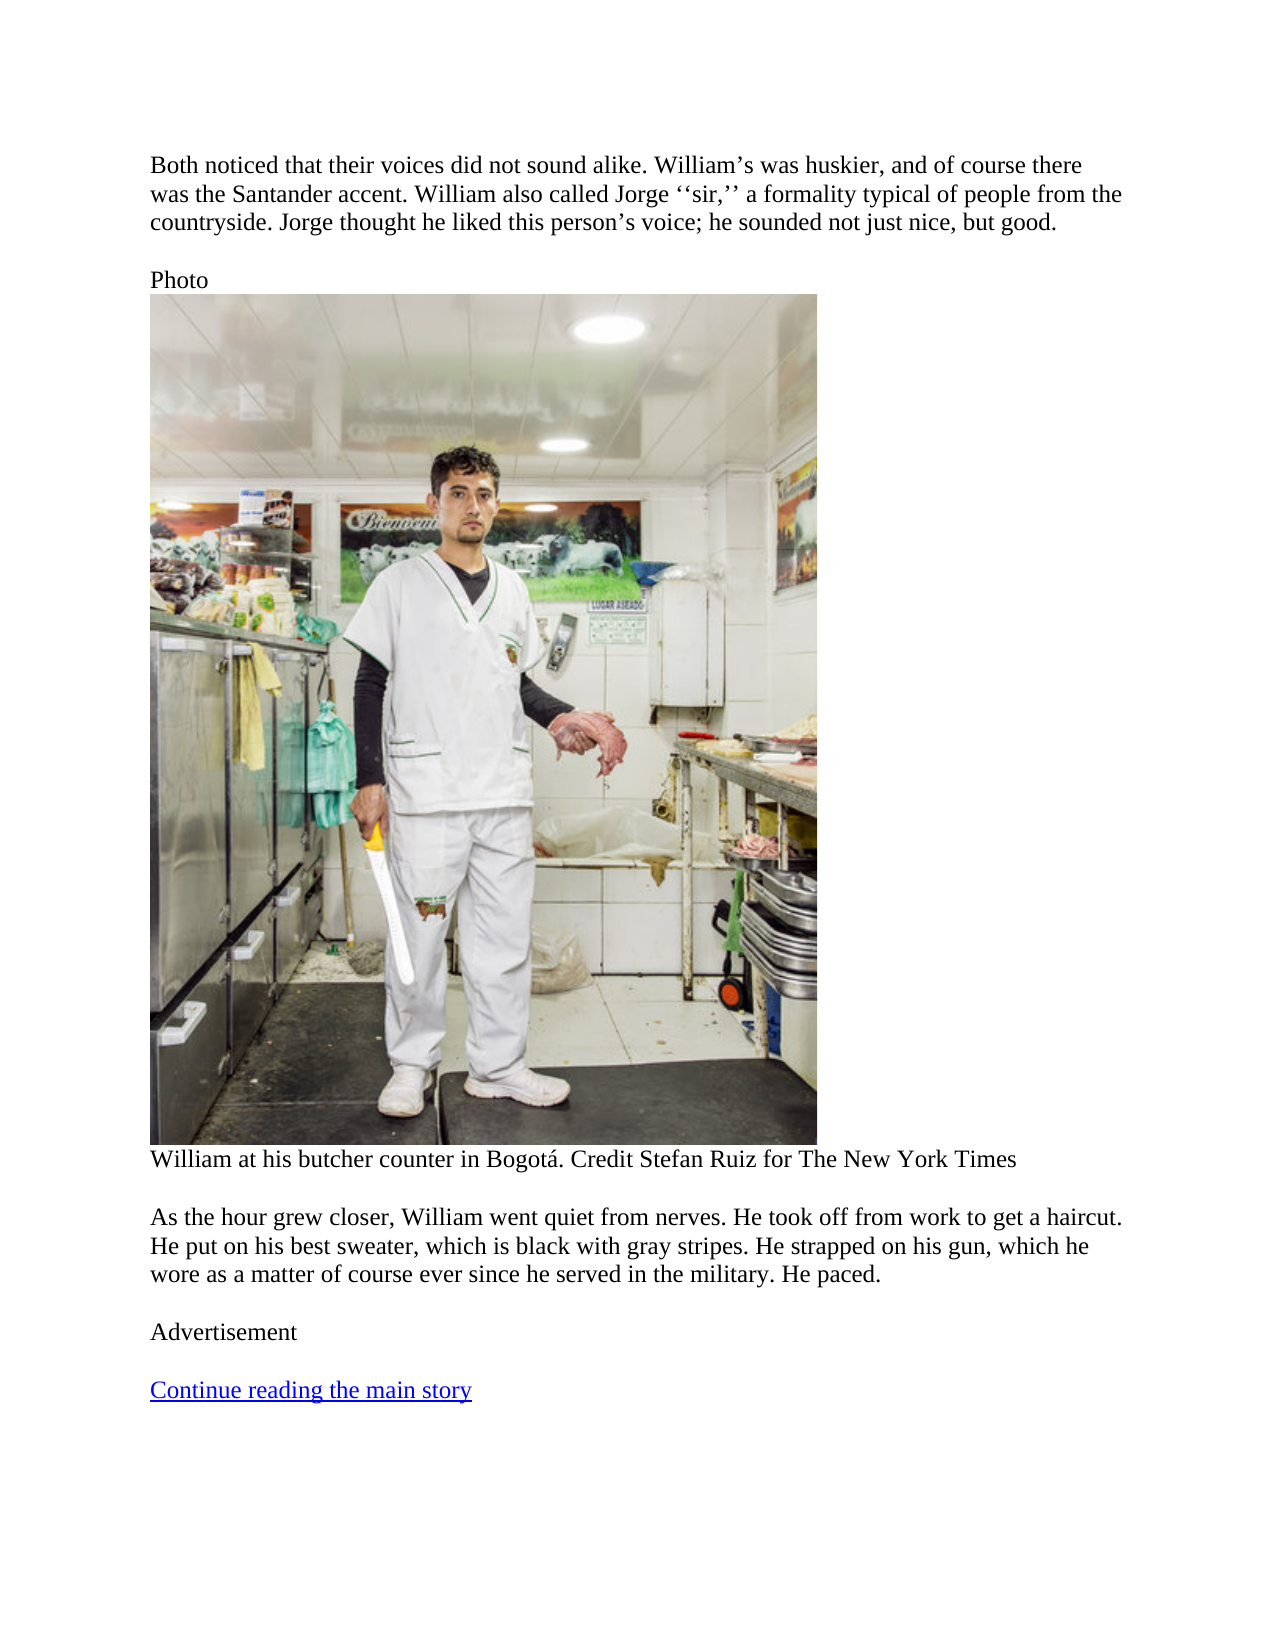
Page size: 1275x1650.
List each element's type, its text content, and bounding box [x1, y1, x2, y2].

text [150, 150, 1125, 236]
text Continue reading the main story [150, 1375, 1125, 1404]
text Advertisement [150, 1317, 1125, 1346]
picture [150, 294, 818, 1145]
text William at his butcher counter in Bogotá. Credit Stefan Ruiz for The New York Times [150, 1144, 1125, 1173]
text Photo [150, 265, 1125, 294]
text As the hour grew closer, William went quiet from nerves. He took off from work to get a haircut. He put on his best sweater, which is black with gray stripes. He strapped on his gun, which he wore as a matter of course ever since he served in the military. He paced. [150, 1202, 1125, 1288]
